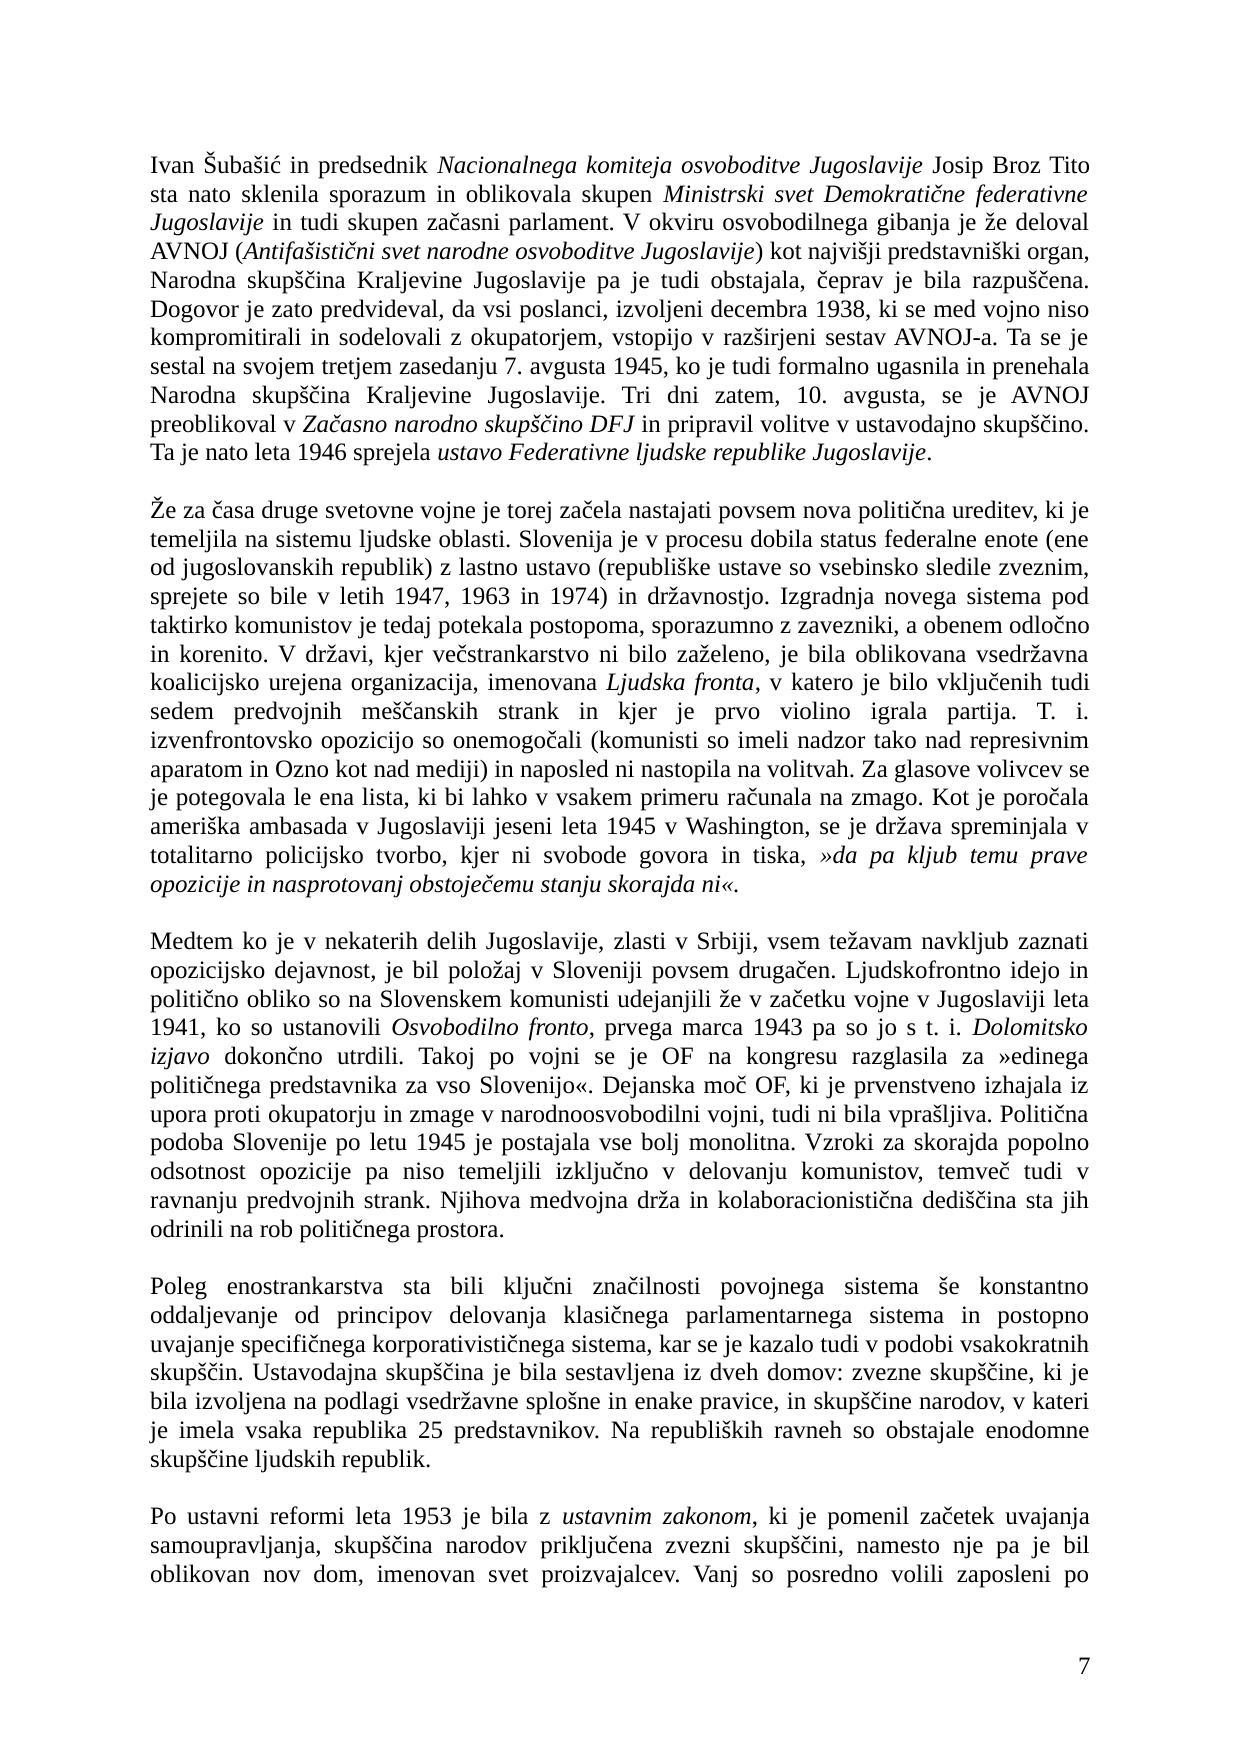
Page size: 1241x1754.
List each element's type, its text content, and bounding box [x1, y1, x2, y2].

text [150, 150, 1090, 466]
text Že za časa druge svetovne vojne je torej začela nastajati povsem nova politična ureditev, ki je temeljila na sistemu ljudske oblasti. Slovenija je v procesu dobila status federalne enote (ene od jugoslovanskih republik) z lastno ustavo (republiške ustave so vsebinsko sledile zveznim, sprejete so bile v letih 1947, 1963 in 1974) in državnostjo. Izgradnja novega sistema pod taktirko komunistov je tedaj potekala postopoma, sporazumno z zavezniki, a obenem odločno in korenito. V državi, kjer večstrankarstvo ni bilo zaželeno, je bila oblikovana vsedržavna koalicijsko urejena organizacija, imenovana Ljudska fronta, v katero je bilo vključenih tudi sedem predvojnih meščanskih strank in kjer je prvo violino igrala partija. T. i. izvenfrontovsko opozicijo so onemogočali (komunisti so imeli nadzor tako nad represivnim aparatom in Ozno kot nad mediji) in naposled ni nastopila na volitvah. Za glasove volivcev se je potegovala le ena lista, ki bi lahko v vsakem primeru računala na zmago. Kot je poročala ameriška ambasada v Jugoslaviji jeseni leta 1945 v Washington, se je država spreminjala v totalitarno policijsko tvorbo, kjer ni svobode govora in tiska, »da pa kljub temu prave opozicije in nasprotovanj obstoječemu stanju skorajda ni«. [150, 495, 1090, 897]
text Poleg enostrankarstva sta bili ključni značilnosti povojnega sistema še konstantno oddaljevanje od principov delovanja klasičnega parlamentarnega sistema in postopno uvajanje specifičnega korporativističnega sistema, kar se je kazalo tudi v podobi vsakokratnih skupščin. Ustavodajna skupščina je bila sestavljena iz dveh domov: zvezne skupščine, ki je bila izvoljena na podlagi vsedržavne splošne in enake pravice, in skupščine narodov, v kateri je imela vsaka republika 25 predstavnikov. Na republiških ravneh so obstajale enodomne skupščine ljudskih republik. [150, 1271, 1090, 1472]
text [150, 1501, 1090, 1587]
text Medtem ko je v nekaterih delih Jugoslavije, zlasti v Srbiji, vsem težavam navkljub zaznati opozicijsko dejavnost, je bil položaj v Sloveniji povsem drugačen. Ljudskofrontno idejo in politično obliko so na Slovenskem komunisti udejanjili že v začetku vojne v Jugoslaviji leta 1941, ko so ustanovili Osvobodilno fronto, prvega marca 1943 pa so jo s t. i. Dolomitsko izjavo dokončno utrdili. Takoj po vojni se je OF na kongresu razglasila za »edinega političnega predstavnika za vso Slovenijo«. Dejanska moč OF, ki je prvenstveno izhajala iz upora proti okupatorju in zmage v narodnoosvobodilni vojni, tudi ni bila vprašljiva. Politična podoba Slovenije po letu 1945 je postajala vse bolj monolitna. Vzroki za skorajda popolno odsotnost opozicije pa niso temeljili izključno v delovanju komunistov, temveč tudi v ravnanju predvojnih strank. Njihova medvojna drža in kolaboracionistična dediščina sta jih odrinili na rob političnega prostora. [150, 926, 1090, 1242]
